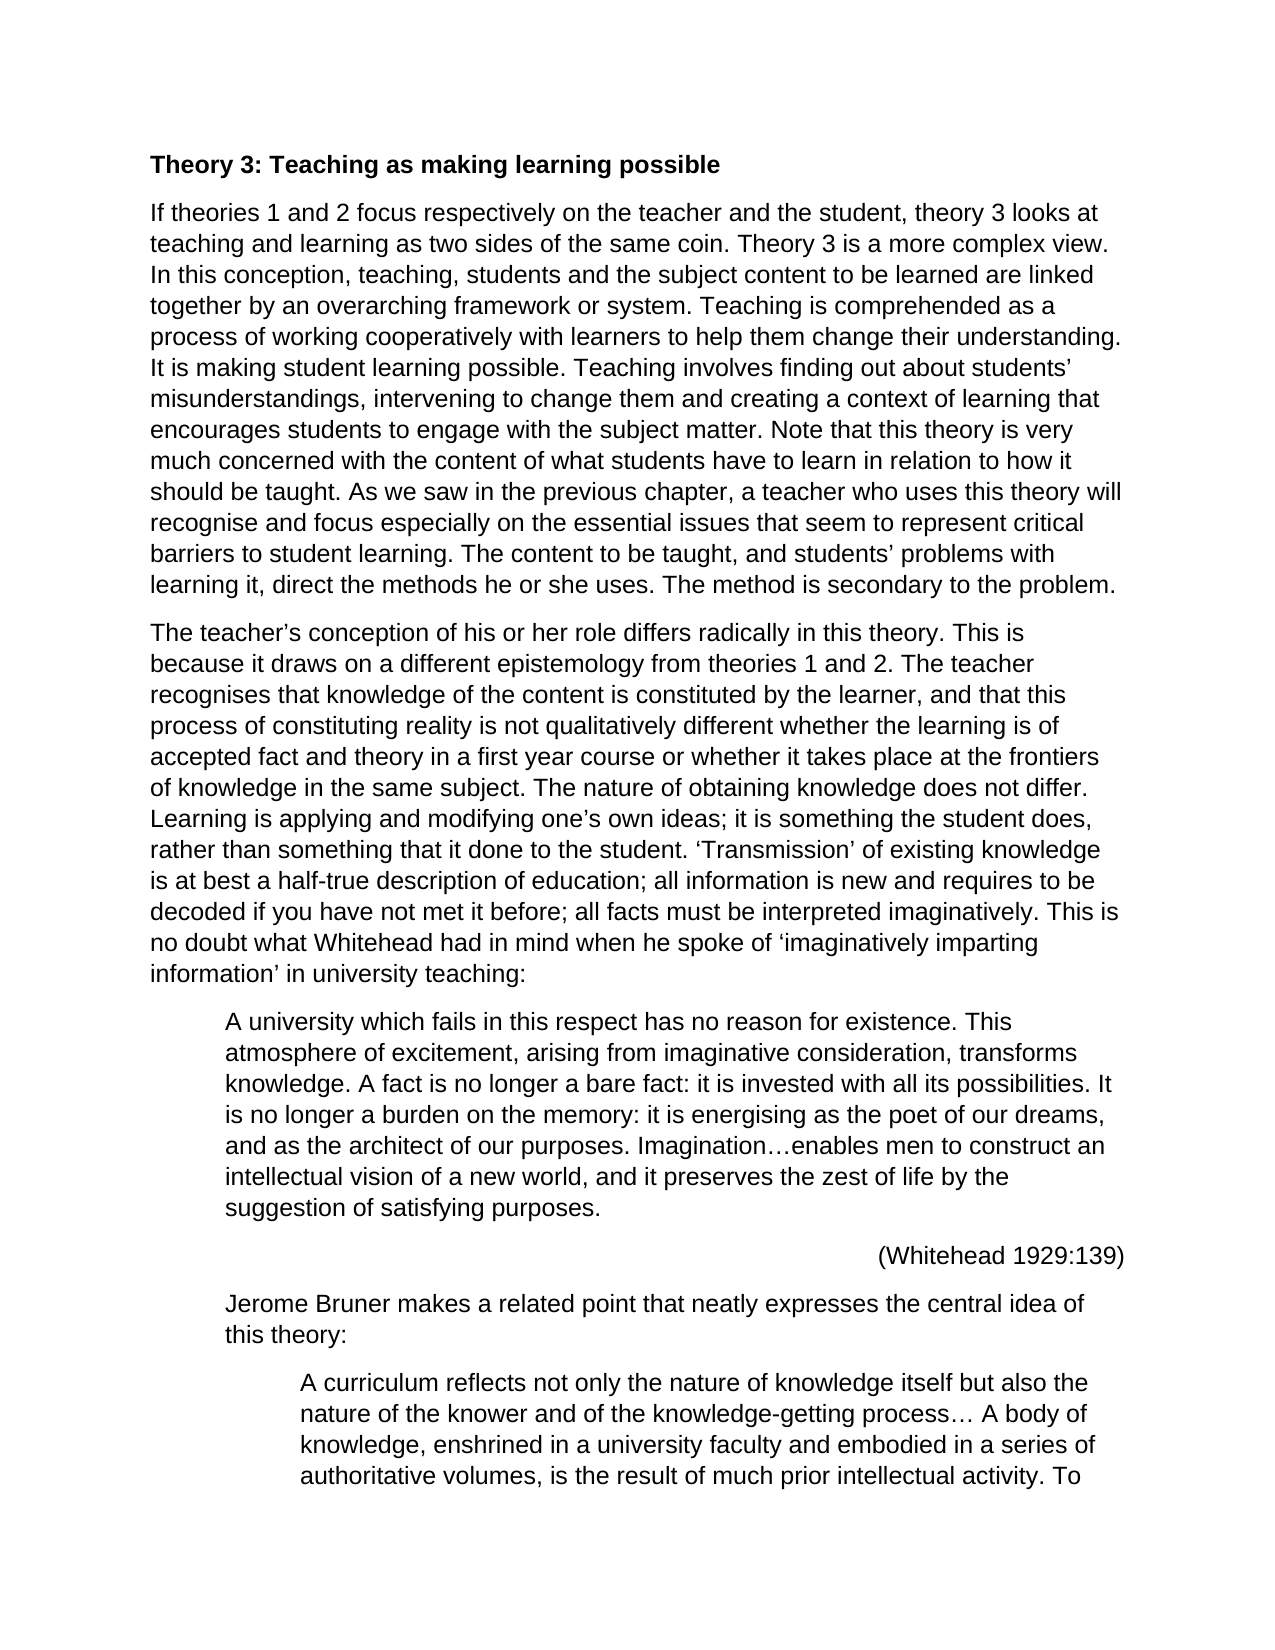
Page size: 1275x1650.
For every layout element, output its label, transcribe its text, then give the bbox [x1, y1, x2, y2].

text Theory 3: Teaching as making learning possible [150, 150, 1125, 179]
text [300, 1367, 1125, 1489]
text A university which fails in this respect has no reason for existence. This atmosphere of excitement, arising from imaginative consideration, transforms knowledge. A fact is no longer a bare fact: it is invested with all its possibilities. It is no longer a burden on the memory: it is energising as the poet of our dreams, and as the architect of our purposes. Imagination…enables men to construct an intellectual vision of a new world, and it preserves the zest of life by the suggestion of satisfying purposes. [225, 1007, 1125, 1222]
text If theories 1 and 2 focus respectively on the teacher and the student, theory 3 looks at teaching and learning as two sides of the same coin. Theory 3 is a more complex view. In this conception, teaching, students and the subject content to be learned are linked together by an overarching framework or system. Teaching is comprehended as a process of working cooperatively with learners to help them change their understanding. It is making student learning possible. Teaching involves finding out about students’ misunderstandings, intervening to change them and creating a context of learning that encourages students to engage with the subject matter. Note that this theory is very much concerned with the content of what students have to learn in relation to how it should be taught. As we saw in the previous chapter, a teacher who uses this theory will recognise and focus especially on the essential issues that seem to represent critical barriers to student learning. The content to be taught, and students’ problems with learning it, direct the methods he or she uses. The method is secondary to the problem. [150, 198, 1125, 599]
text The teacher’s conception of his or her role differs radically in this theory. This is because it draws on a different epistemology from theories 1 and 2. The teacher recognises that knowledge of the content is constituted by the learner, and that this process of constituting reality is not qualitatively different whether the learning is of accepted fact and theory in a first year course or whether it takes place at the frontiers of knowledge in the same subject. The nature of obtaining knowledge does not differ. Learning is applying and modifying one’s own ideas; it is something the student does, rather than something that it done to the student. ‘Transmission’ of existing knowledge is at best a half-true description of education; all information is new and requires to be decoded if you have not met it before; all facts must be interpreted imaginatively. This is no doubt what Whitehead had in mind when he spoke of ‘imaginatively imparting information’ in university teaching: [150, 618, 1125, 988]
text Jerome Bruner makes a related point that neatly expresses the central idea of this theory: [225, 1289, 1125, 1348]
text (Whitehead 1929:139) [225, 1241, 1125, 1270]
